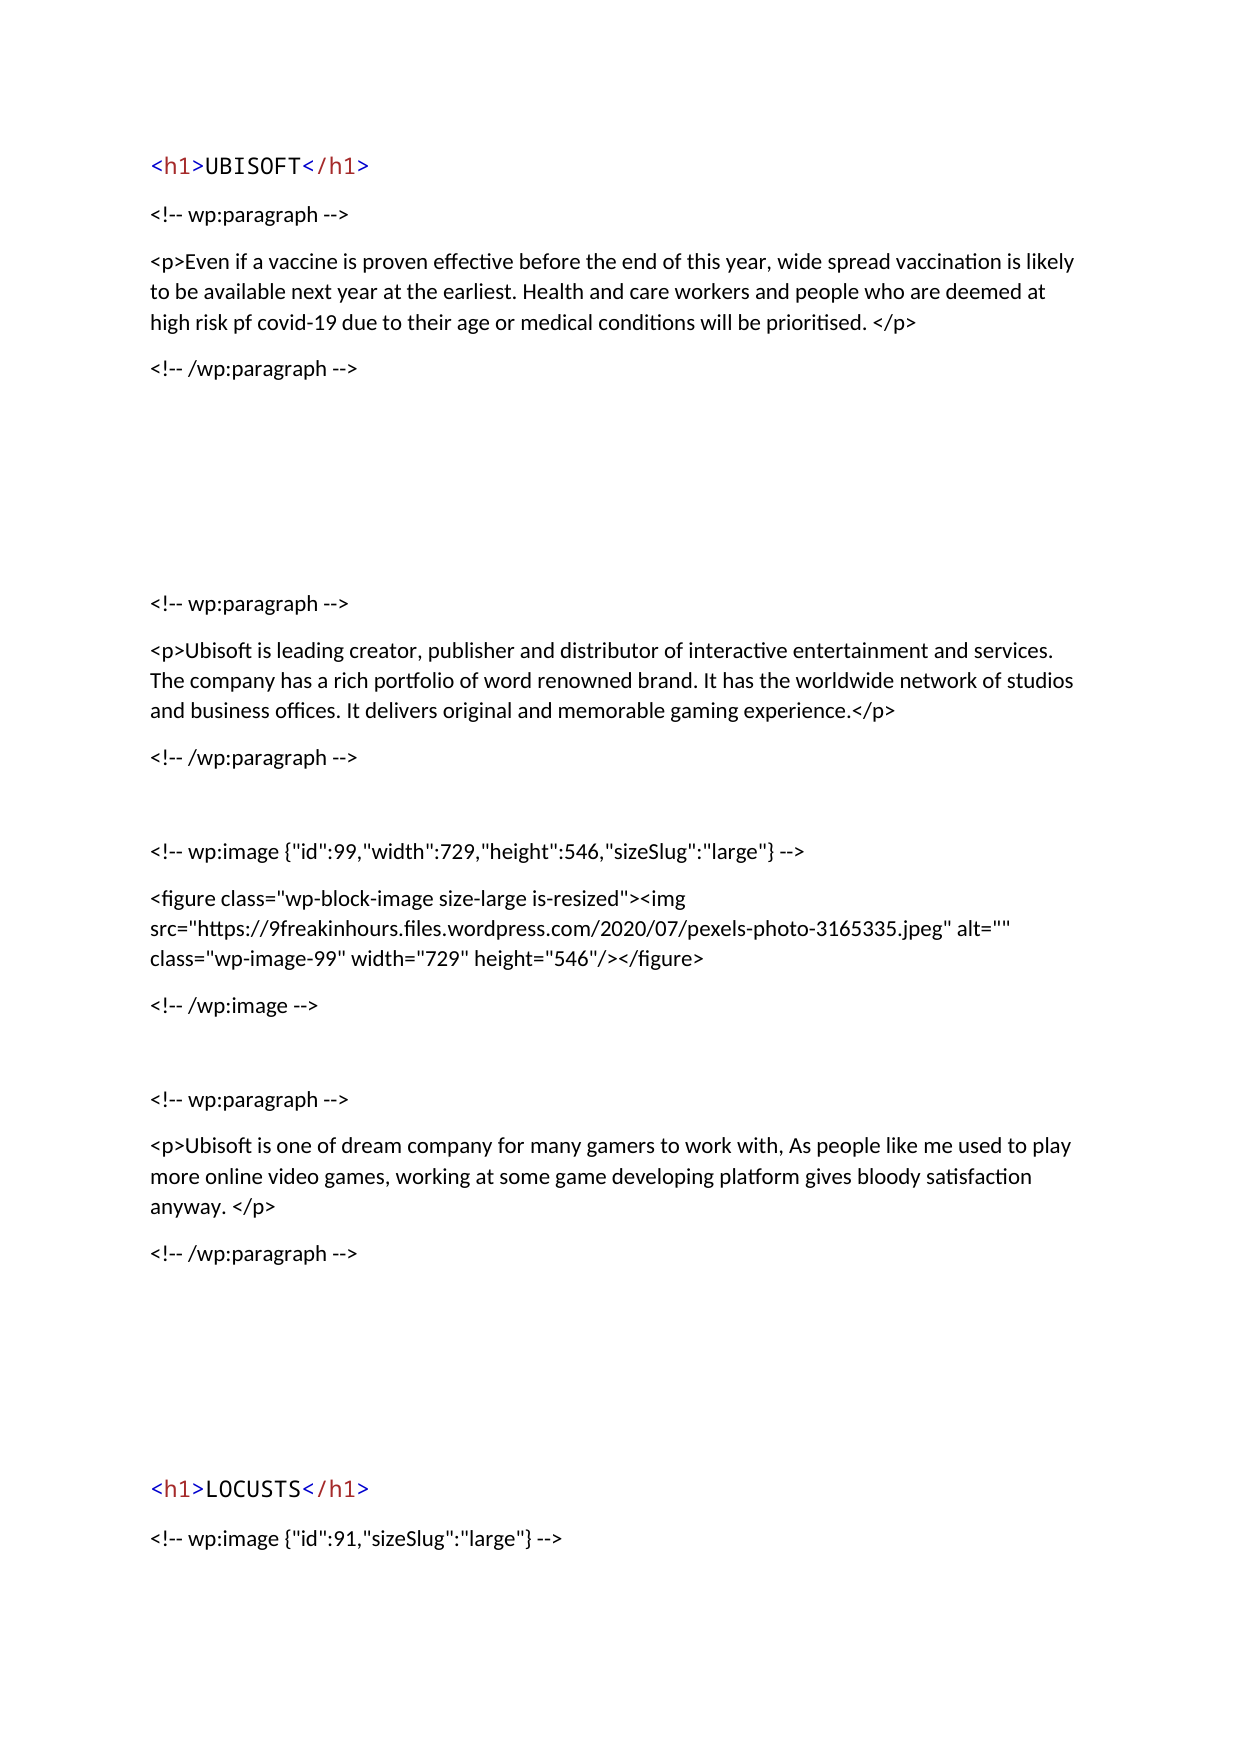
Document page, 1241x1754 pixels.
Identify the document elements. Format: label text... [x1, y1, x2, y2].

text <h1>LOCUSTS</h1> [150, 1473, 205, 1504]
text <h1>UBISOFT</h1> [150, 150, 205, 181]
text <!-- /wp:paragraph --> [150, 354, 1090, 383]
text <!-- wp:image {"id":91,"sizeSlug":"large"} --> [150, 1524, 1090, 1552]
text <p>Ubisoft is one of dream company for many gamers to work with, As people like me used to play more online video games, working at some game developing platform gives bloody satisfaction anyway. </p> [150, 1132, 1090, 1220]
text <!-- wp:image {"id":99,"width":729,"height":546,"sizeSlug":"large"} --> [150, 837, 1090, 865]
text <h1>LOCUSTS</h1> [301, 1473, 1090, 1504]
text <figure class="wp-block-image size-large is-resized"><img src="https://9freakinhours.files.wordpress.com/2020/07/pexels-photo-3165335.jpeg" alt="" class="wp-image-99" width="729" height="546"/></figure> [150, 884, 1090, 972]
text <p>Ubisoft is leading creator, publisher and distributor of interactive entertainment and services. The company has a rich portfolio of word renowned brand. It has the worldwide network of studios and business offices. It delivers original and memorable gaming experience.</p> [150, 636, 1090, 724]
text <!-- /wp:paragraph --> [150, 1239, 1090, 1267]
text <!-- wp:paragraph --> [150, 1085, 1090, 1113]
text <!-- wp:paragraph --> [150, 589, 1090, 617]
text <!-- /wp:image --> [150, 991, 1090, 1019]
text <p>Even if a vaccine is proven effective before the end of this year, wide spread vaccination is likely to be available next year at the earliest. Health and care workers and people who are deemed at high risk pf covid-19 due to their age or medical conditions will be prioritised. </p> [150, 247, 1090, 336]
text <h1>UBISOFT</h1> [301, 150, 1090, 181]
text <!-- wp:paragraph --> [150, 200, 1090, 228]
text <!-- /wp:paragraph --> [150, 743, 1090, 771]
